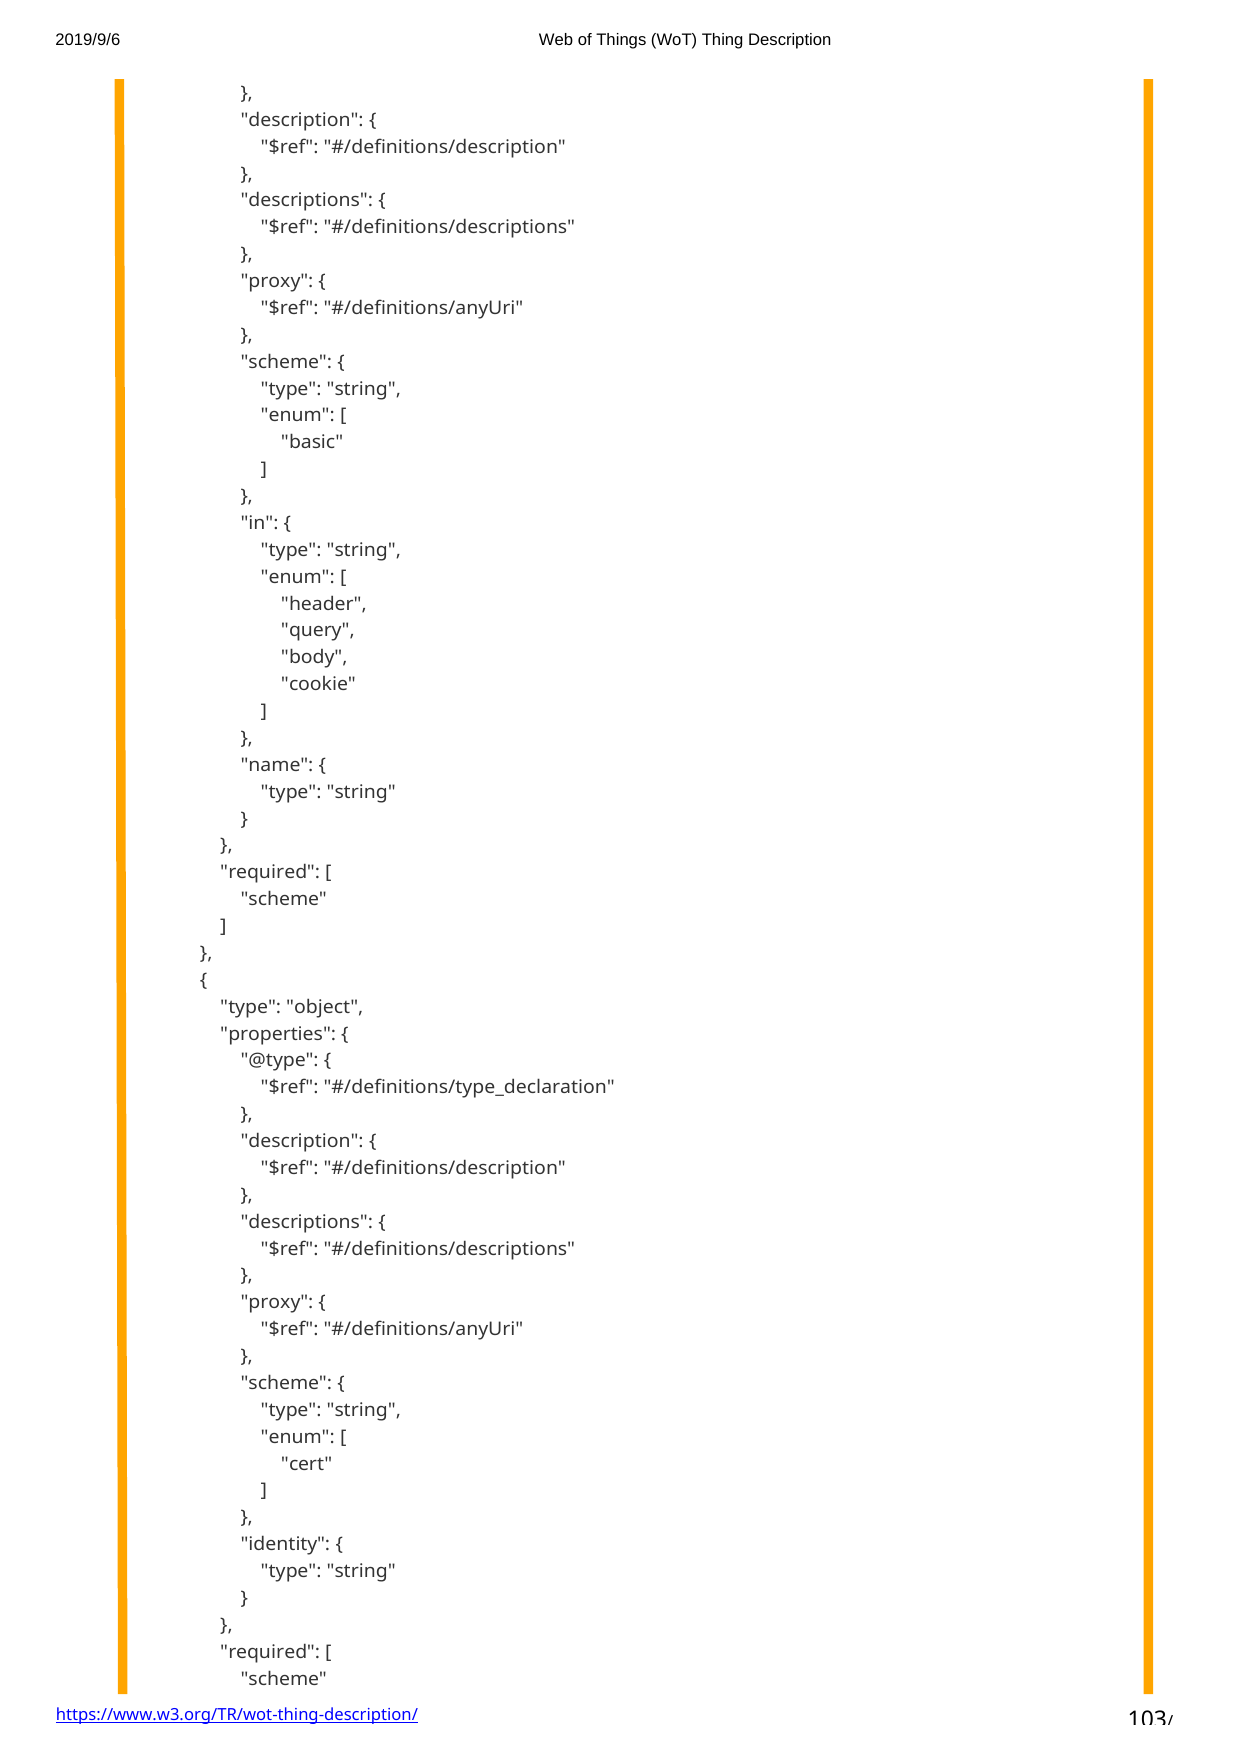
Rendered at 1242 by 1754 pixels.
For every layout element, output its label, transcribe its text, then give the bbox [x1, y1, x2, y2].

text "properties": { [127, 1020, 1143, 1045]
text ] [128, 1477, 1143, 1502]
text "scheme" [126, 885, 1143, 911]
text }, [127, 1181, 1143, 1207]
text }, [128, 1503, 1143, 1529]
text "type": "string", [127, 1396, 1143, 1422]
text "$ref": "#/definitions/descriptions" [127, 1235, 1143, 1260]
text }, [125, 321, 1143, 347]
text } [128, 1584, 1143, 1610]
text "$ref": "#/definitions/descriptions" [125, 213, 1143, 239]
text "query", [126, 617, 1143, 642]
text "enum": [ [126, 563, 1143, 588]
text "required": [ [128, 1638, 1143, 1663]
text "enum": [ [125, 402, 1143, 427]
text "$ref": "#/definitions/anyUri" [127, 1315, 1143, 1341]
text "description": { [127, 1127, 1143, 1153]
text "basic" [125, 428, 1143, 454]
text "scheme": { [127, 1369, 1143, 1395]
text }, [126, 939, 1143, 965]
text "in": { [126, 509, 1143, 535]
text }, [126, 832, 1143, 857]
text ] [125, 455, 1143, 481]
text "type": "object", [127, 993, 1143, 1018]
text "scheme" [128, 1665, 1143, 1690]
text "type": "string", [126, 536, 1143, 562]
text }, [125, 79, 1143, 105]
text }, [126, 724, 1143, 750]
text "scheme": { [125, 348, 1143, 373]
text ] [126, 697, 1143, 723]
text } [126, 805, 1143, 830]
text }, [125, 240, 1143, 266]
text "description": { [125, 106, 1143, 132]
text "enum": [ [127, 1423, 1143, 1448]
text }, [125, 482, 1143, 508]
text "cookie" [126, 670, 1143, 696]
text "type": "string" [128, 1557, 1143, 1583]
text "header", [126, 590, 1143, 615]
text "required": [ [126, 858, 1143, 884]
text }, [127, 1262, 1143, 1287]
text }, [127, 1342, 1143, 1368]
text "descriptions": { [125, 187, 1143, 212]
text "@type": { [127, 1047, 1143, 1072]
text "$ref": "#/definitions/description" [127, 1154, 1143, 1180]
text "proxy": { [127, 1288, 1143, 1314]
text "$ref": "#/definitions/description" [125, 133, 1143, 158]
text }, [127, 1100, 1143, 1126]
text "type": "string", [125, 375, 1143, 400]
text "$ref": "#/definitions/anyUri" [125, 294, 1143, 320]
text ] [126, 912, 1143, 938]
text "name": { [126, 751, 1143, 777]
text "$ref": "#/definitions/type_declaration" [127, 1073, 1143, 1099]
text { [126, 966, 1143, 992]
text "descriptions": { [127, 1208, 1143, 1233]
text "cert" [127, 1450, 1143, 1475]
text "identity": { [128, 1530, 1143, 1556]
text }, [128, 1611, 1143, 1637]
text }, [125, 160, 1143, 185]
text "proxy": { [125, 267, 1143, 293]
text "body", [126, 643, 1143, 669]
text "type": "string" [126, 778, 1143, 803]
